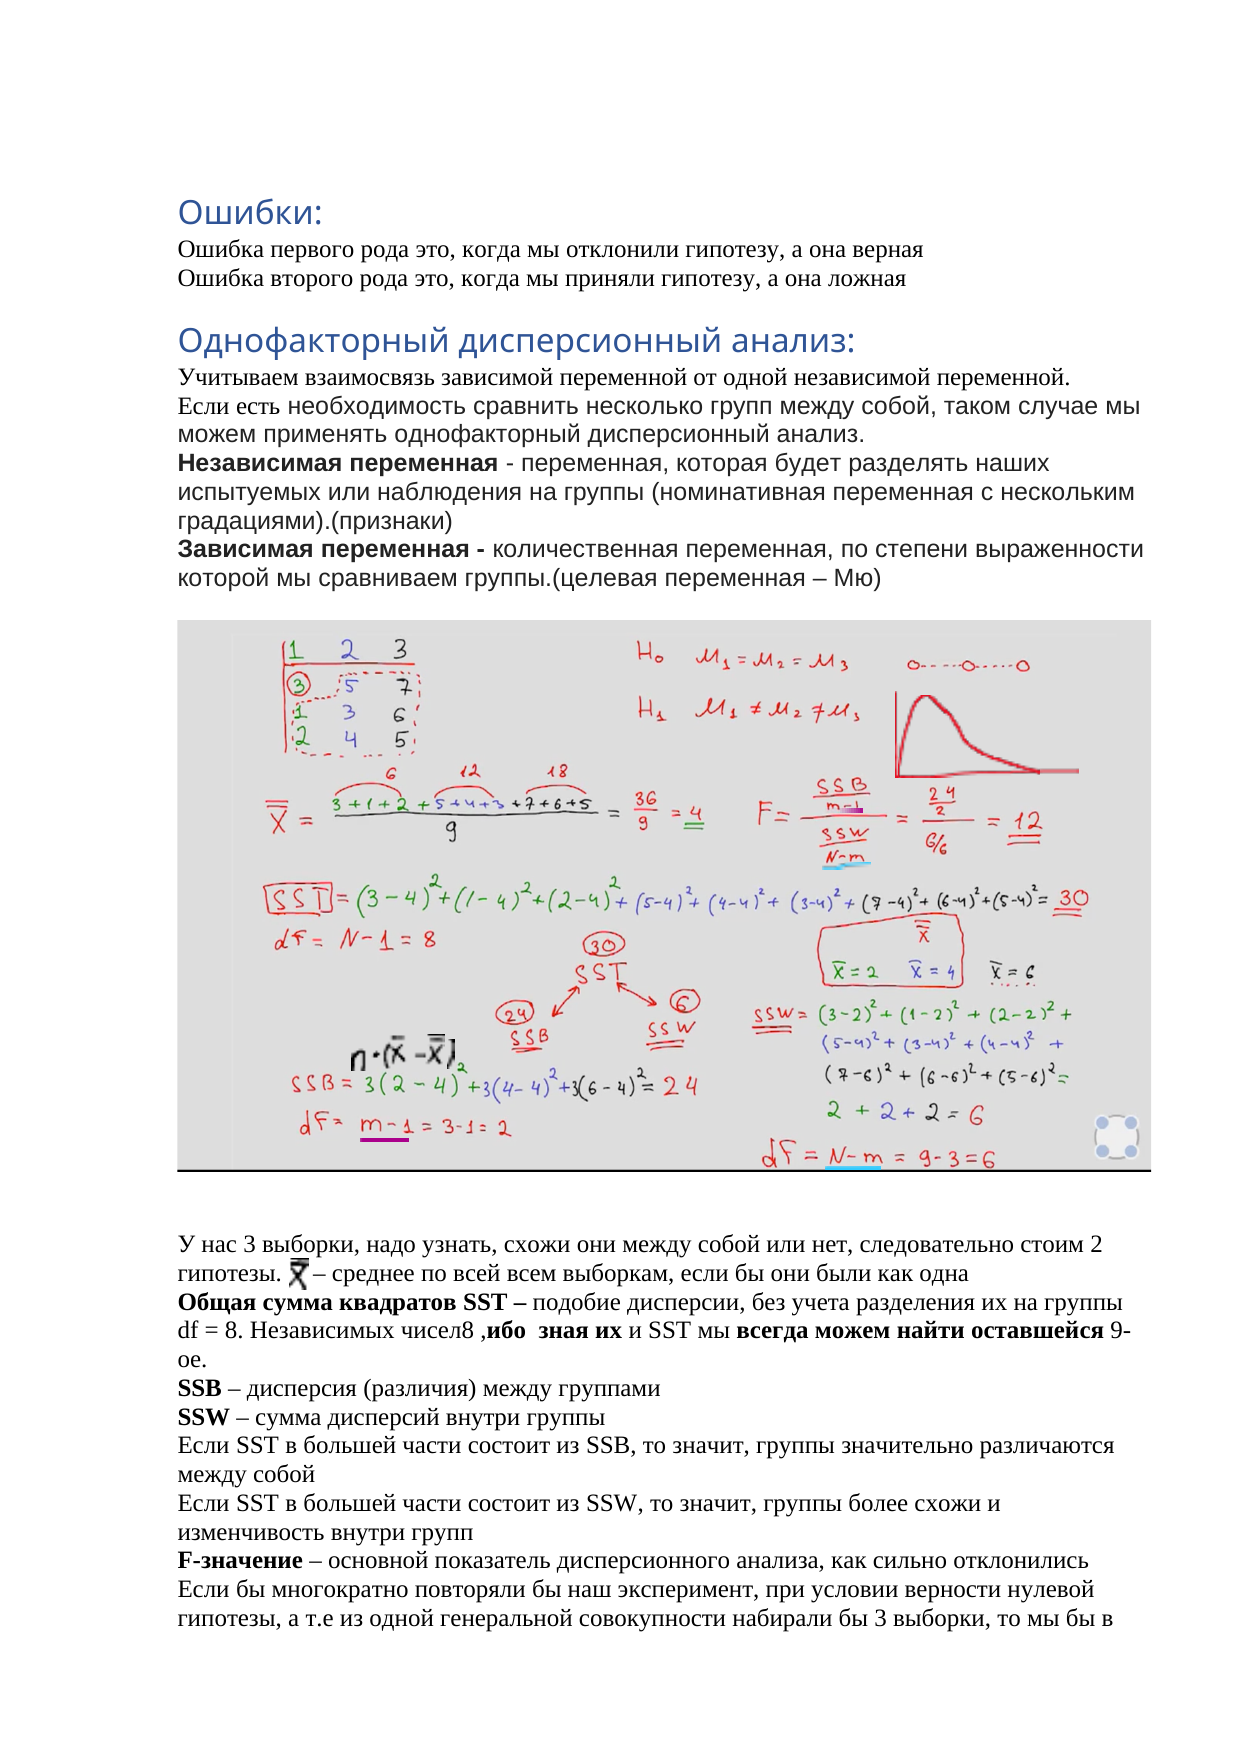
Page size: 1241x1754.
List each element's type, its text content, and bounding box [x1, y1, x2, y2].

text Общая сумма квадратов SST – подобие дисперсии, без учета разделения их на группы [177, 1287, 1152, 1316]
text Зависимая переменная - количественная переменная, по степени выраженности которой мы сравниваем группы.(целевая переменная – Мю) [177, 534, 1152, 592]
picture [177, 620, 1152, 1172]
text Если SST в большей части состоит из SSW, то значит, группы более схожи и изменчивость внутри групп [177, 1488, 1152, 1546]
subtitle Однофакторный дисперсионный анализ: [177, 316, 1152, 362]
text У нас 3 выборки, надо узнать, схожи они между собой или нет, следовательно стоим 2 гипотезы. – среднее по всей всем выборкам, если бы они были как одна [177, 1229, 1152, 1287]
text Ошибка второго рода это, когда мы приняли гипотезу, а она ложная [177, 263, 1152, 291]
picture [289, 1258, 309, 1290]
text Если есть необходимость сравнить несколько групп между собой, таком случае мы можем применять однофакторный дисперсионный анализ. [177, 391, 1152, 448]
text Если SST в большей части состоит из SSB, то значит, группы значительно различаются между собой [177, 1431, 1152, 1488]
text df = 8. Независимых чисел8 ,ибо зная их и SST мы всегда можем найти оставшейся 9-ое. [177, 1316, 1152, 1373]
text Ошибка первого рода это, когда мы отклонили гипотезу, а она верная [177, 234, 1152, 263]
text Учитываем взаимосвязь зависимой переменной от одной независимой переменной. [177, 362, 1152, 391]
text SSB – дисперсия (различия) между группами [177, 1373, 1152, 1402]
text SSW – сумма дисперсий внутри группы [177, 1402, 1152, 1431]
text F-значение – основной показатель дисперсионного анализа, как сильно отклонились [177, 1546, 1152, 1574]
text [177, 1574, 1152, 1632]
subtitle Ошибки: [177, 188, 1152, 234]
text Независимая переменная - переменная, которая будет разделять наших испытуемых или наблюдения на группы (номинативная переменная с нескольким градациями).(признаки) [453, 448, 1152, 534]
